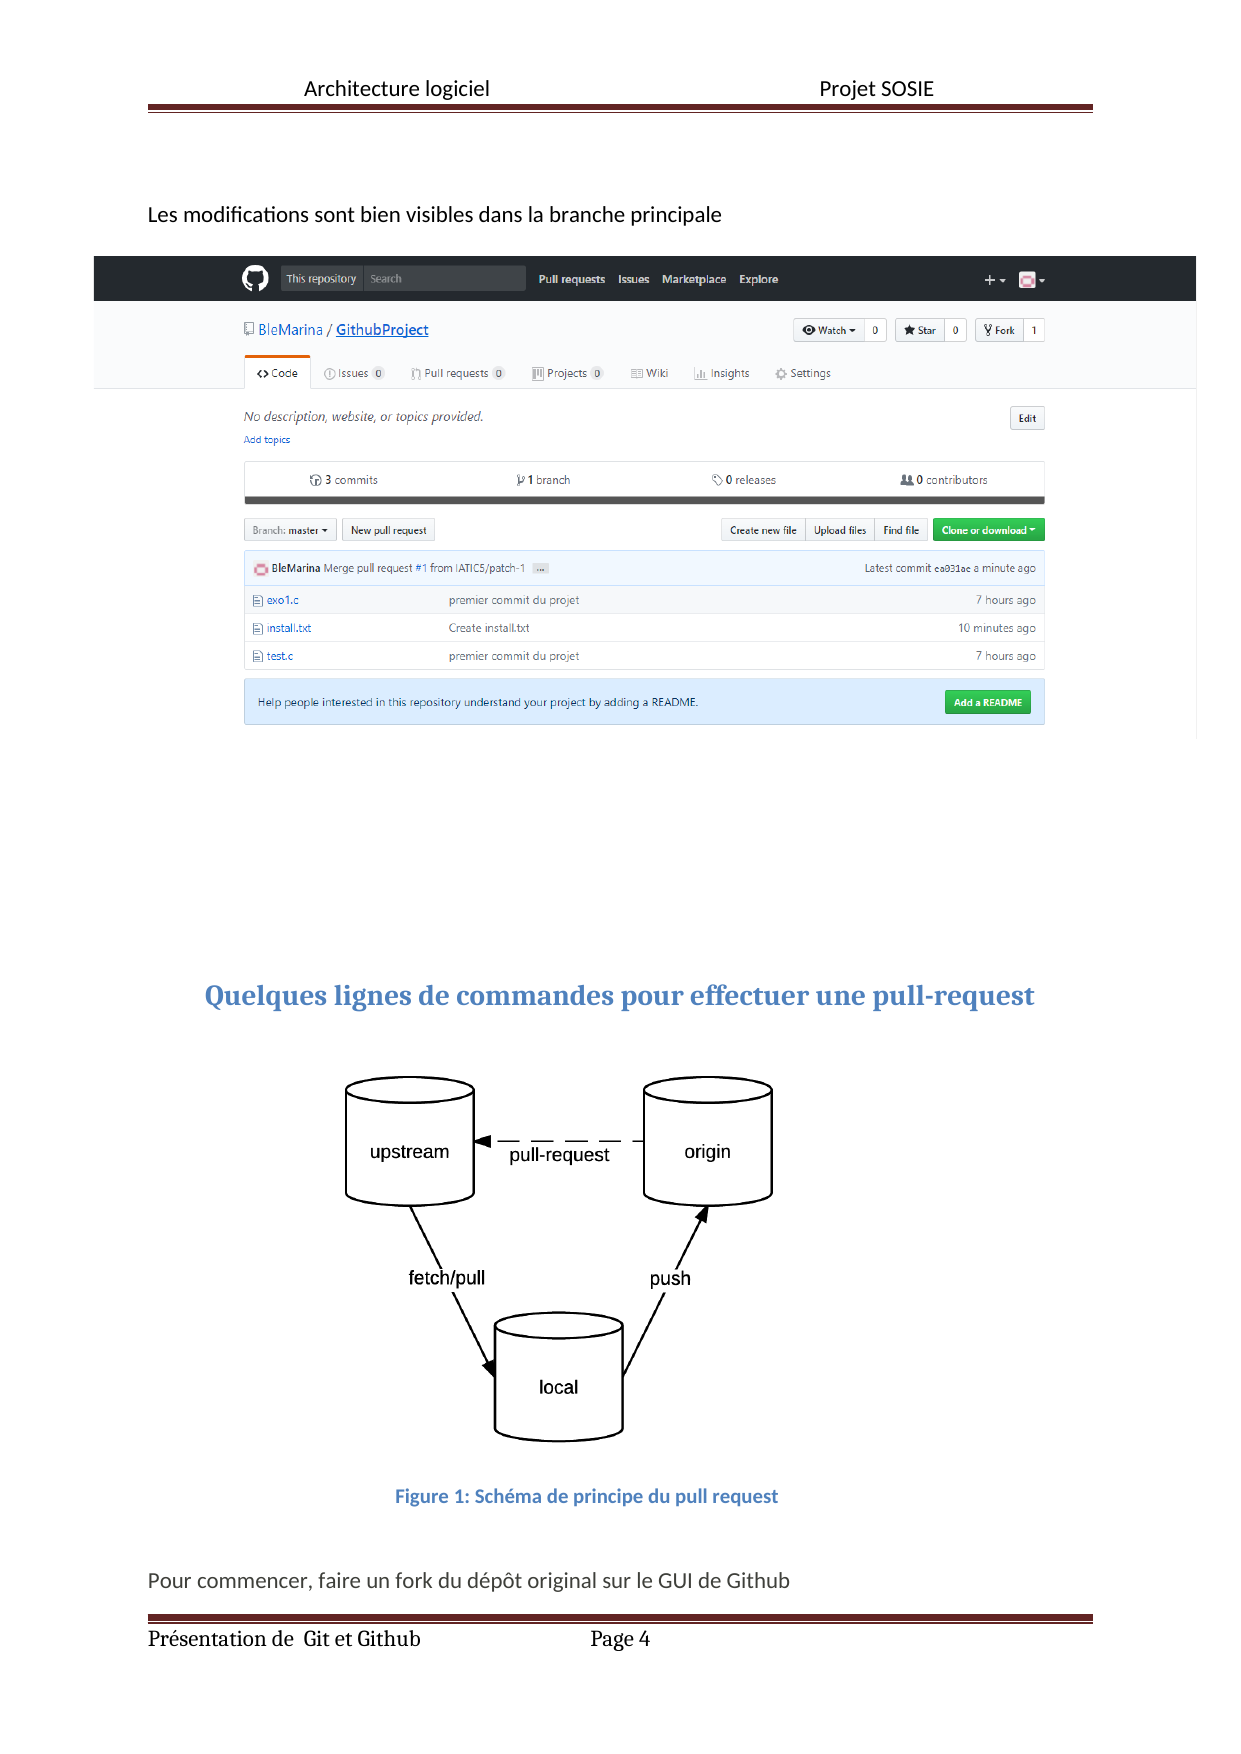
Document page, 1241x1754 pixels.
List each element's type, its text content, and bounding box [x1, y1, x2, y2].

picture [303, 1034, 814, 1484]
subtitle Quelques lignes de commandes pour effectuer une pull-request [148, 979, 1093, 1013]
picture [93, 256, 1197, 739]
text Pour commencer, faire un fork du dépôt original sur le GUI de Github [148, 1567, 1093, 1595]
text Les modifications sont bien visibles dans la branche principale [148, 201, 1093, 229]
